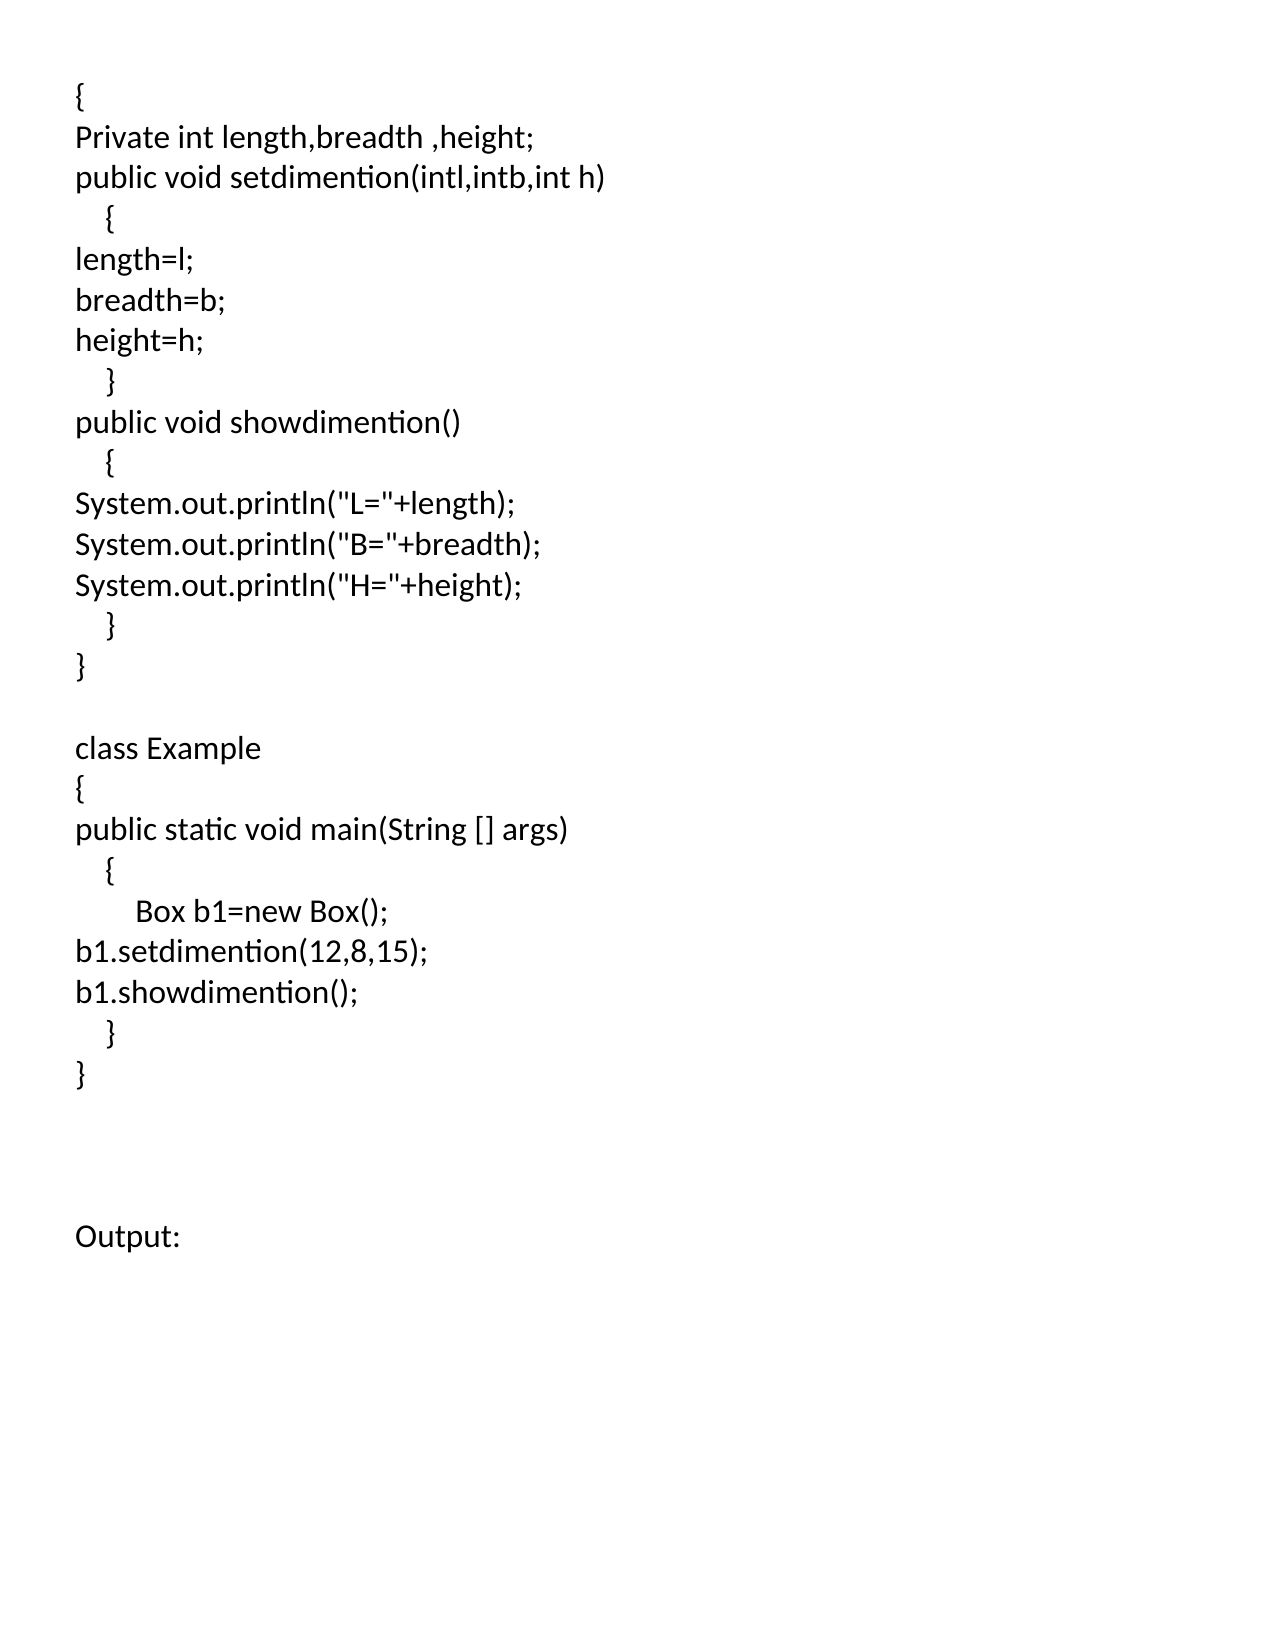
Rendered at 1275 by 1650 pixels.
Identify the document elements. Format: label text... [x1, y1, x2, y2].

text } [75, 1012, 1200, 1052]
text } [75, 604, 1200, 645]
text Box b1=new Box(); [75, 889, 1200, 930]
text } [75, 1052, 1200, 1093]
text public static void main(String [] args) [75, 808, 1200, 849]
text b1.setdimention(12,8,15); [75, 930, 1200, 971]
text { [75, 75, 1200, 116]
text } [75, 360, 1200, 401]
text class Example [75, 727, 1200, 767]
text System.out.println("L="+length); [75, 482, 1200, 523]
text { [75, 767, 1200, 808]
text { [75, 849, 1200, 889]
text public void showdimention() [75, 401, 1200, 442]
text System.out.println("H="+height); [75, 564, 1200, 604]
text height=h; [75, 319, 1200, 360]
text { [75, 197, 1200, 238]
text public void setdimention(intl,intb,int h) [75, 156, 1200, 197]
text } [75, 645, 1200, 686]
text System.out.println("B="+breadth); [75, 523, 1200, 564]
text Output: [75, 1215, 1200, 1256]
text b1.showdimention(); [75, 971, 1200, 1012]
text { [75, 442, 1200, 482]
text length=l; [75, 238, 1200, 279]
text breadth=b; [75, 279, 1200, 319]
text Private int length,breadth ,height; [75, 116, 1200, 156]
